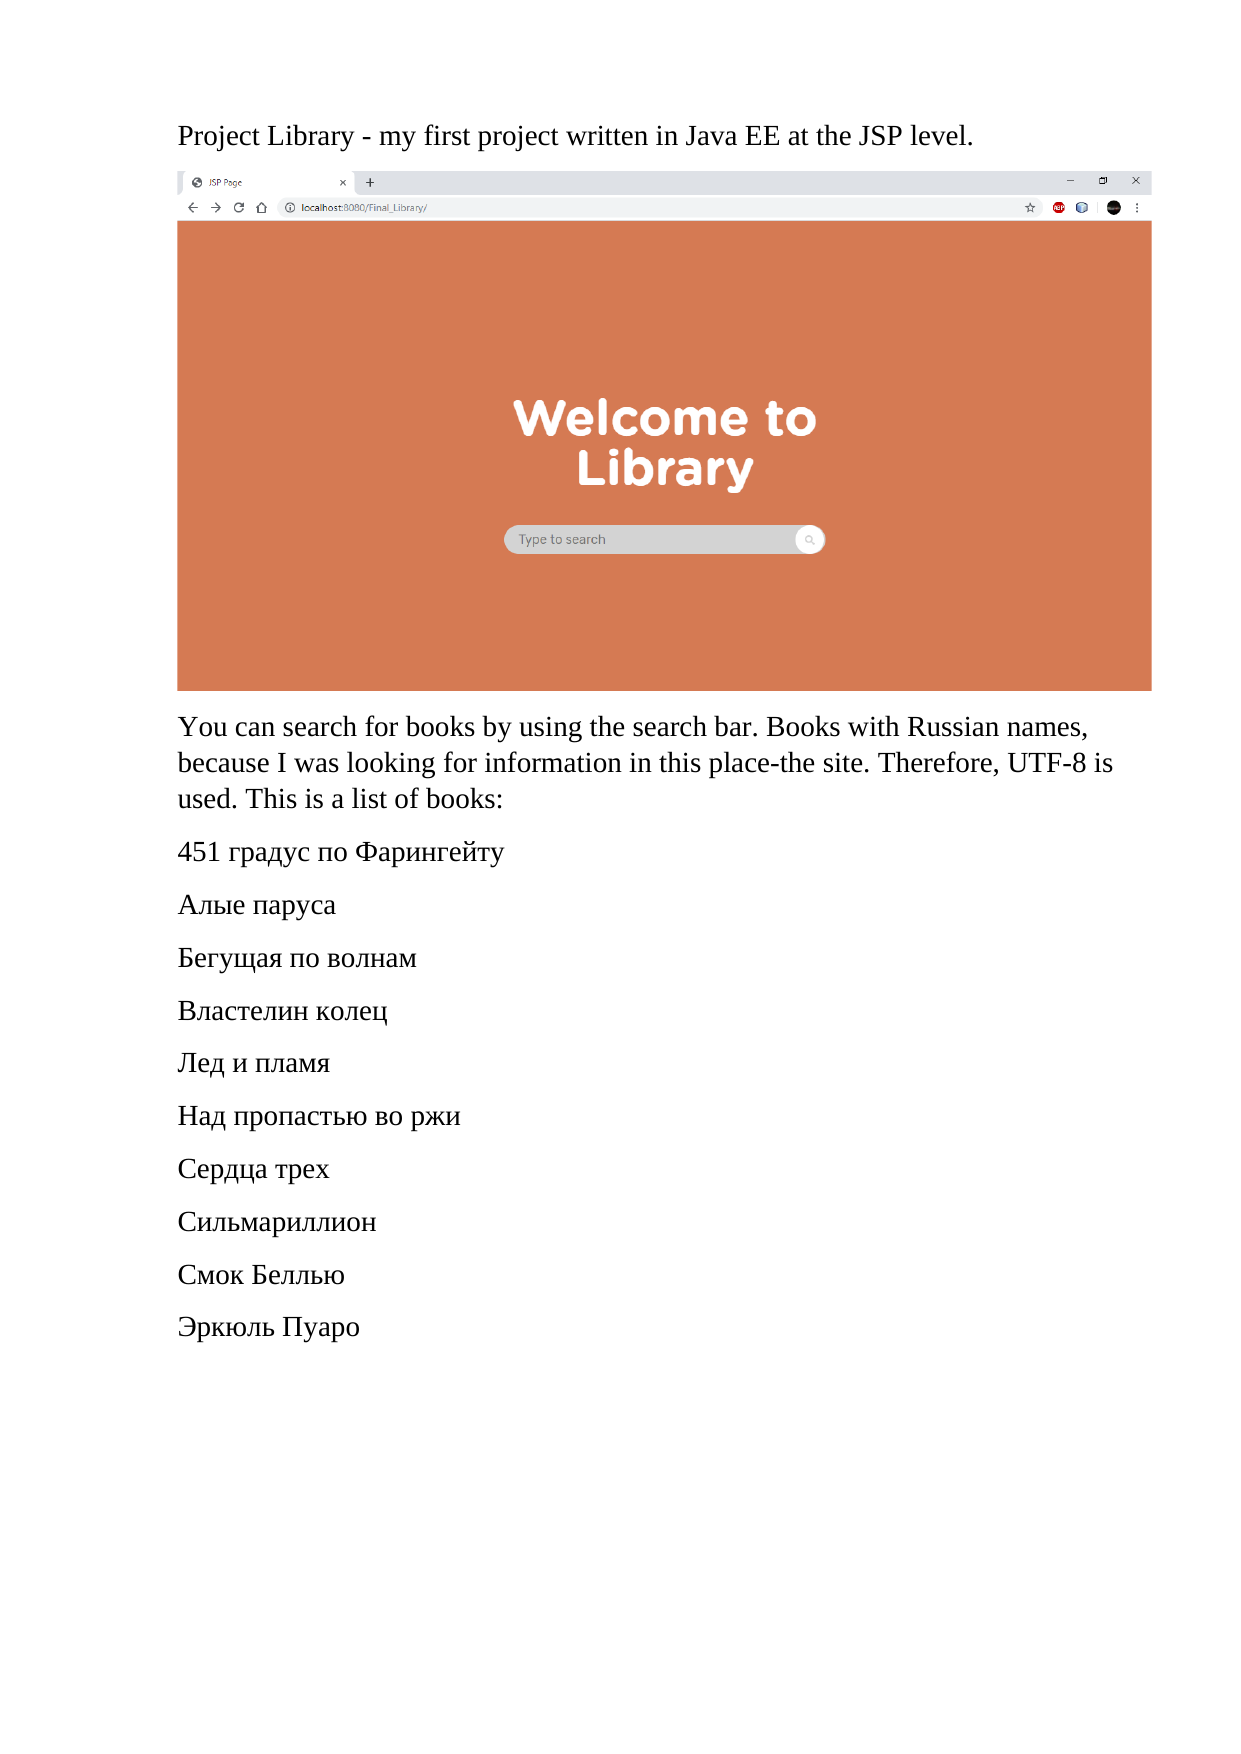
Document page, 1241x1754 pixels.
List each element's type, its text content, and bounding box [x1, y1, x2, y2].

text Алые паруса [177, 887, 1152, 921]
text 451 градус по Фарингейту [177, 834, 1152, 868]
text Project Library - my first project written in Java EE at the JSP level. [177, 118, 1152, 152]
text Эркюль Пуаро [177, 1309, 1152, 1343]
text Сердца трех [177, 1151, 1152, 1185]
text Над пропастью во ржи [177, 1098, 1152, 1132]
text Властелин колец [177, 993, 1152, 1026]
text You can search for books by using the search bar. Books with Russian names, because I was looking for information in this place-the site. Therefore, UTF-8 is used. This is a list of books: [177, 709, 1152, 815]
text Смок Беллью [177, 1257, 1152, 1290]
text Бегущая по волнам [177, 940, 1152, 973]
text Сильмариллион [177, 1204, 1152, 1237]
picture [177, 171, 1152, 691]
text Лед и пламя [177, 1046, 1152, 1079]
